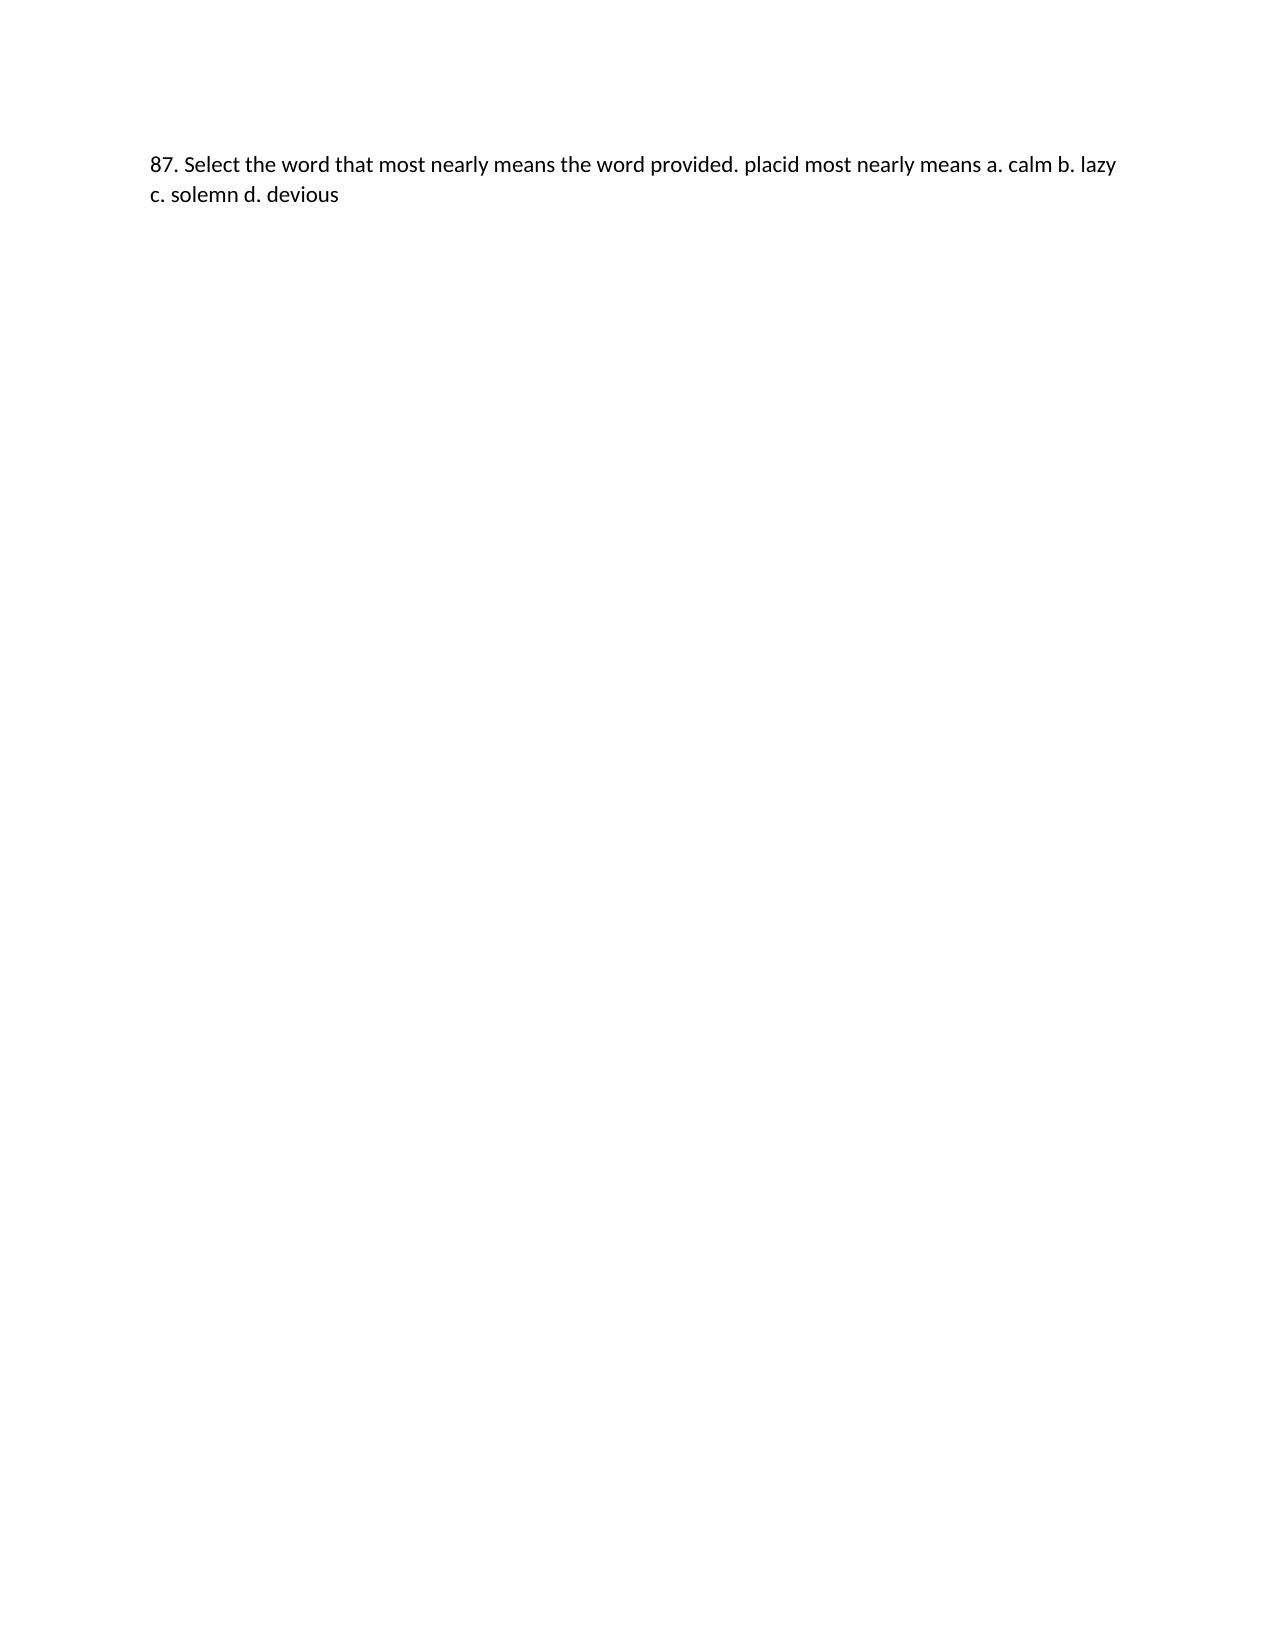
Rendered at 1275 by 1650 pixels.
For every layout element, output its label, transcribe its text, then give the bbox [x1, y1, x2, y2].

text 87. Select the word that most nearly means the word provided. placid most nearly means a. calm b. lazy c. solemn d. devious [150, 150, 1125, 208]
